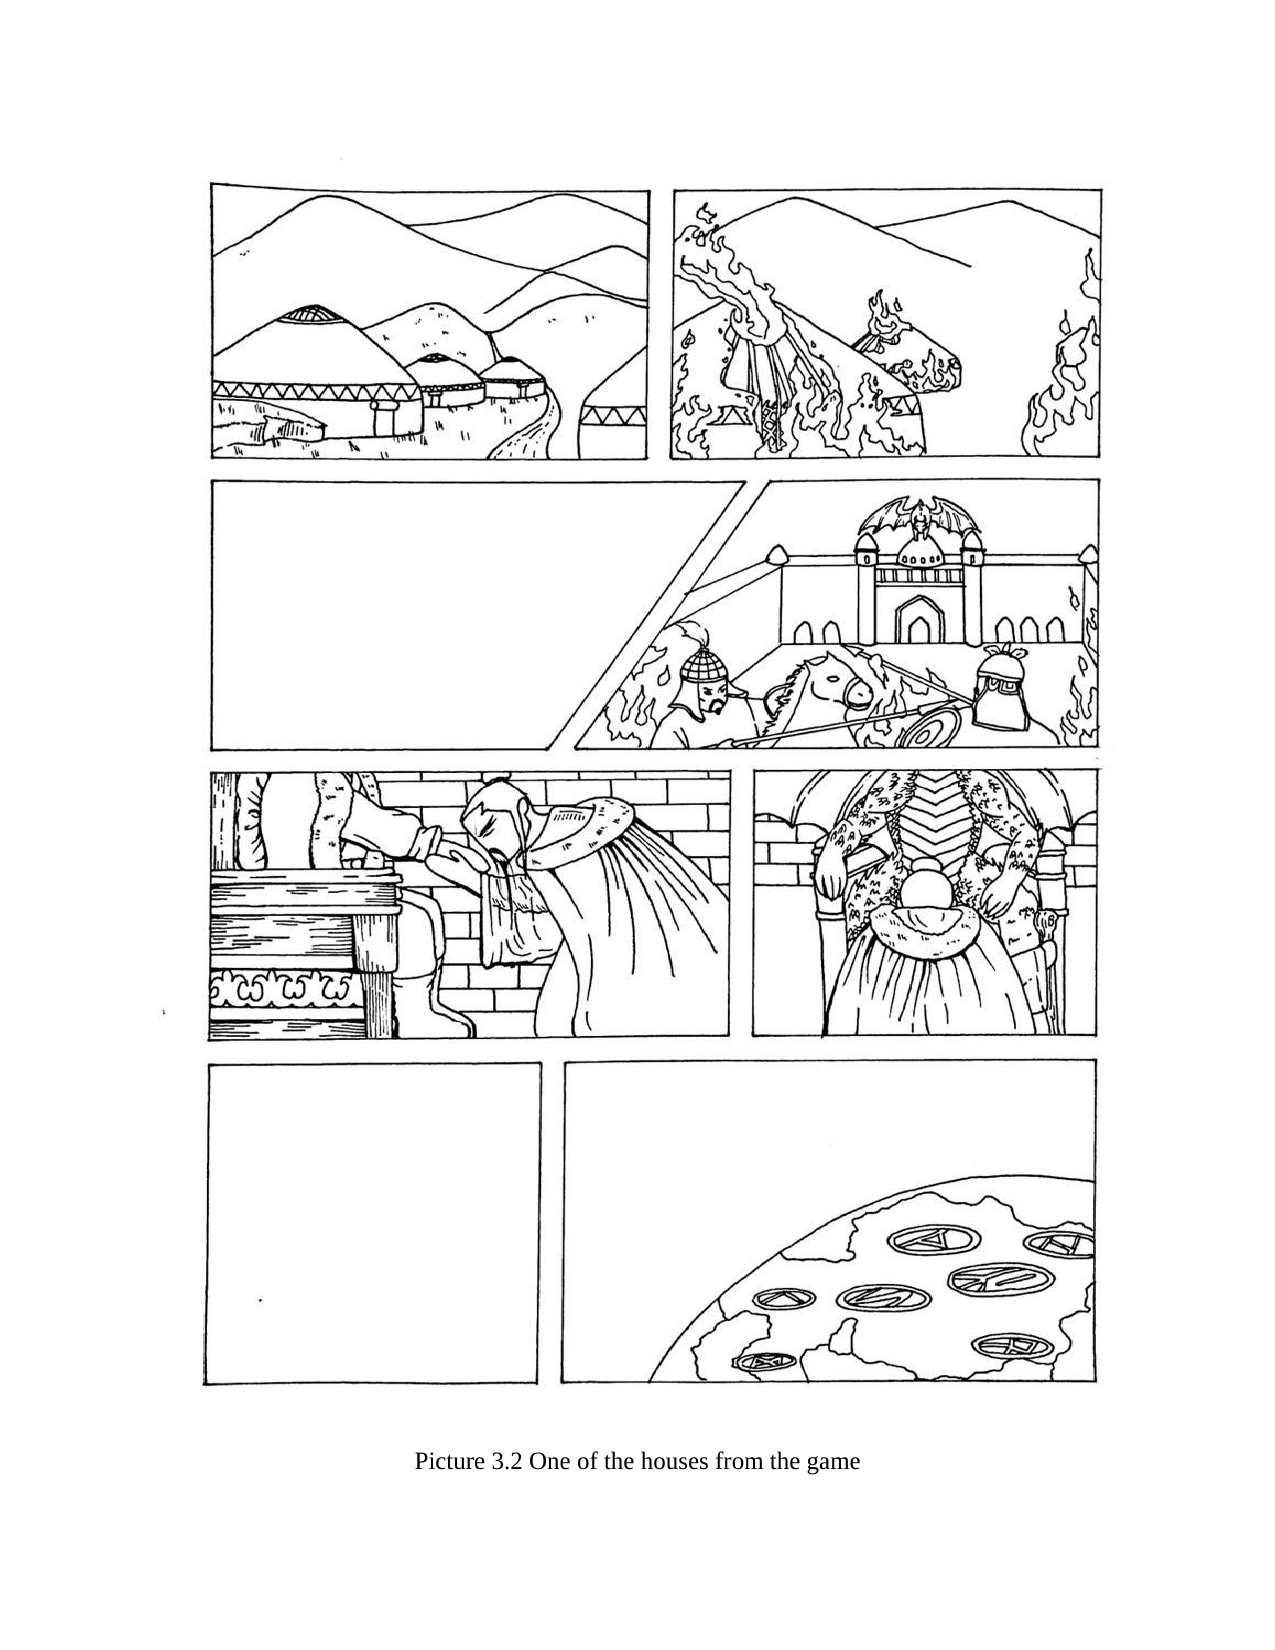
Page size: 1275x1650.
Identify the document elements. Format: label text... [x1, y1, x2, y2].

text Picture 3.2 One of the houses from the game [150, 1446, 1125, 1474]
picture [150, 150, 1149, 1427]
